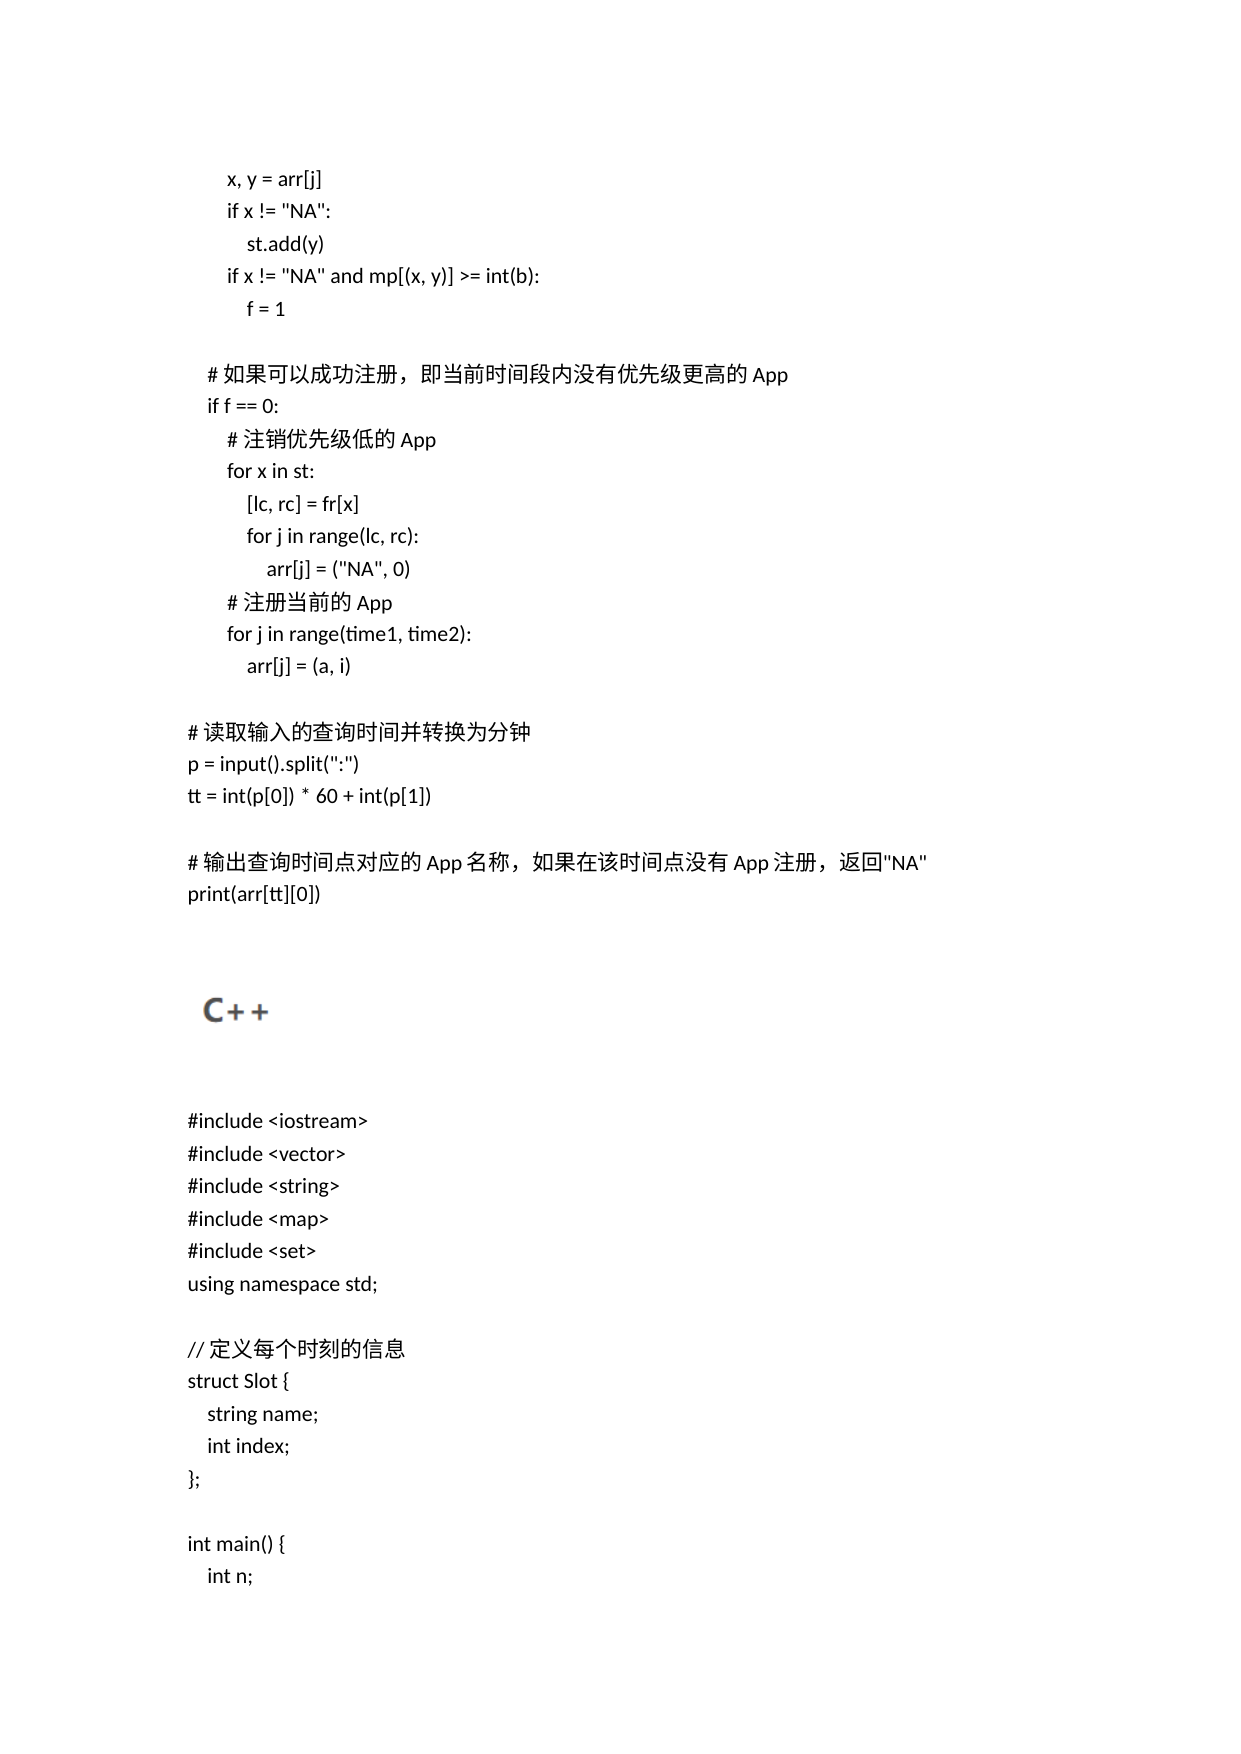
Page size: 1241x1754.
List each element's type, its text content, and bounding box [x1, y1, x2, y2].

text #include <map> [187, 1202, 1053, 1234]
text x, y = arr[j] [187, 162, 1053, 194]
text struct Slot { [187, 1364, 1053, 1397]
text for x in st: [187, 454, 1053, 487]
text f = 1 [187, 292, 1053, 324]
text int main() { [187, 1527, 1053, 1559]
text p = input().split(":") [187, 747, 1053, 779]
text for j in range(lc, rc): [187, 519, 1053, 552]
text for j in range(time1, time2): [187, 617, 1053, 649]
text #include <vector> [187, 1137, 1053, 1169]
text tt = int(p[0]) * 60 + int(p[1]) [187, 779, 1053, 812]
text #include <iostream> [187, 1104, 1053, 1137]
text arr[j] = (a, i) [187, 649, 1053, 682]
text int index; [187, 1429, 1053, 1462]
text # 注册当前的App [187, 584, 1053, 617]
text st.add(y) [187, 227, 1053, 259]
text # 如果可以成功注册，即当前时间段内没有优先级更高的App [187, 357, 1053, 389]
text if f == 0: [187, 389, 1053, 422]
text int n; [187, 1559, 1053, 1592]
text print(arr[tt][0]) [187, 877, 1053, 909]
text arr[j] = ("NA", 0) [187, 552, 1053, 584]
text # 读取输入的查询时间并转换为分钟 [187, 714, 1053, 747]
text #include <string> [187, 1169, 1053, 1202]
text using namespace std; [187, 1267, 1053, 1299]
text [lc, rc] = fr[x] [187, 487, 1053, 519]
text }; [187, 1462, 1053, 1494]
text #include <set> [187, 1234, 1053, 1267]
text # 注销优先级低的App [187, 422, 1053, 454]
picture [187, 974, 290, 1046]
text if x != "NA": [187, 194, 1053, 227]
text if x != "NA" and mp[(x, y)] >= int(b): [187, 259, 1053, 292]
text // 定义每个时刻的信息 [187, 1332, 1053, 1364]
text string name; [187, 1397, 1053, 1429]
text # 输出查询时间点对应的App名称，如果在该时间点没有App注册，返回"NA" [187, 844, 1053, 877]
